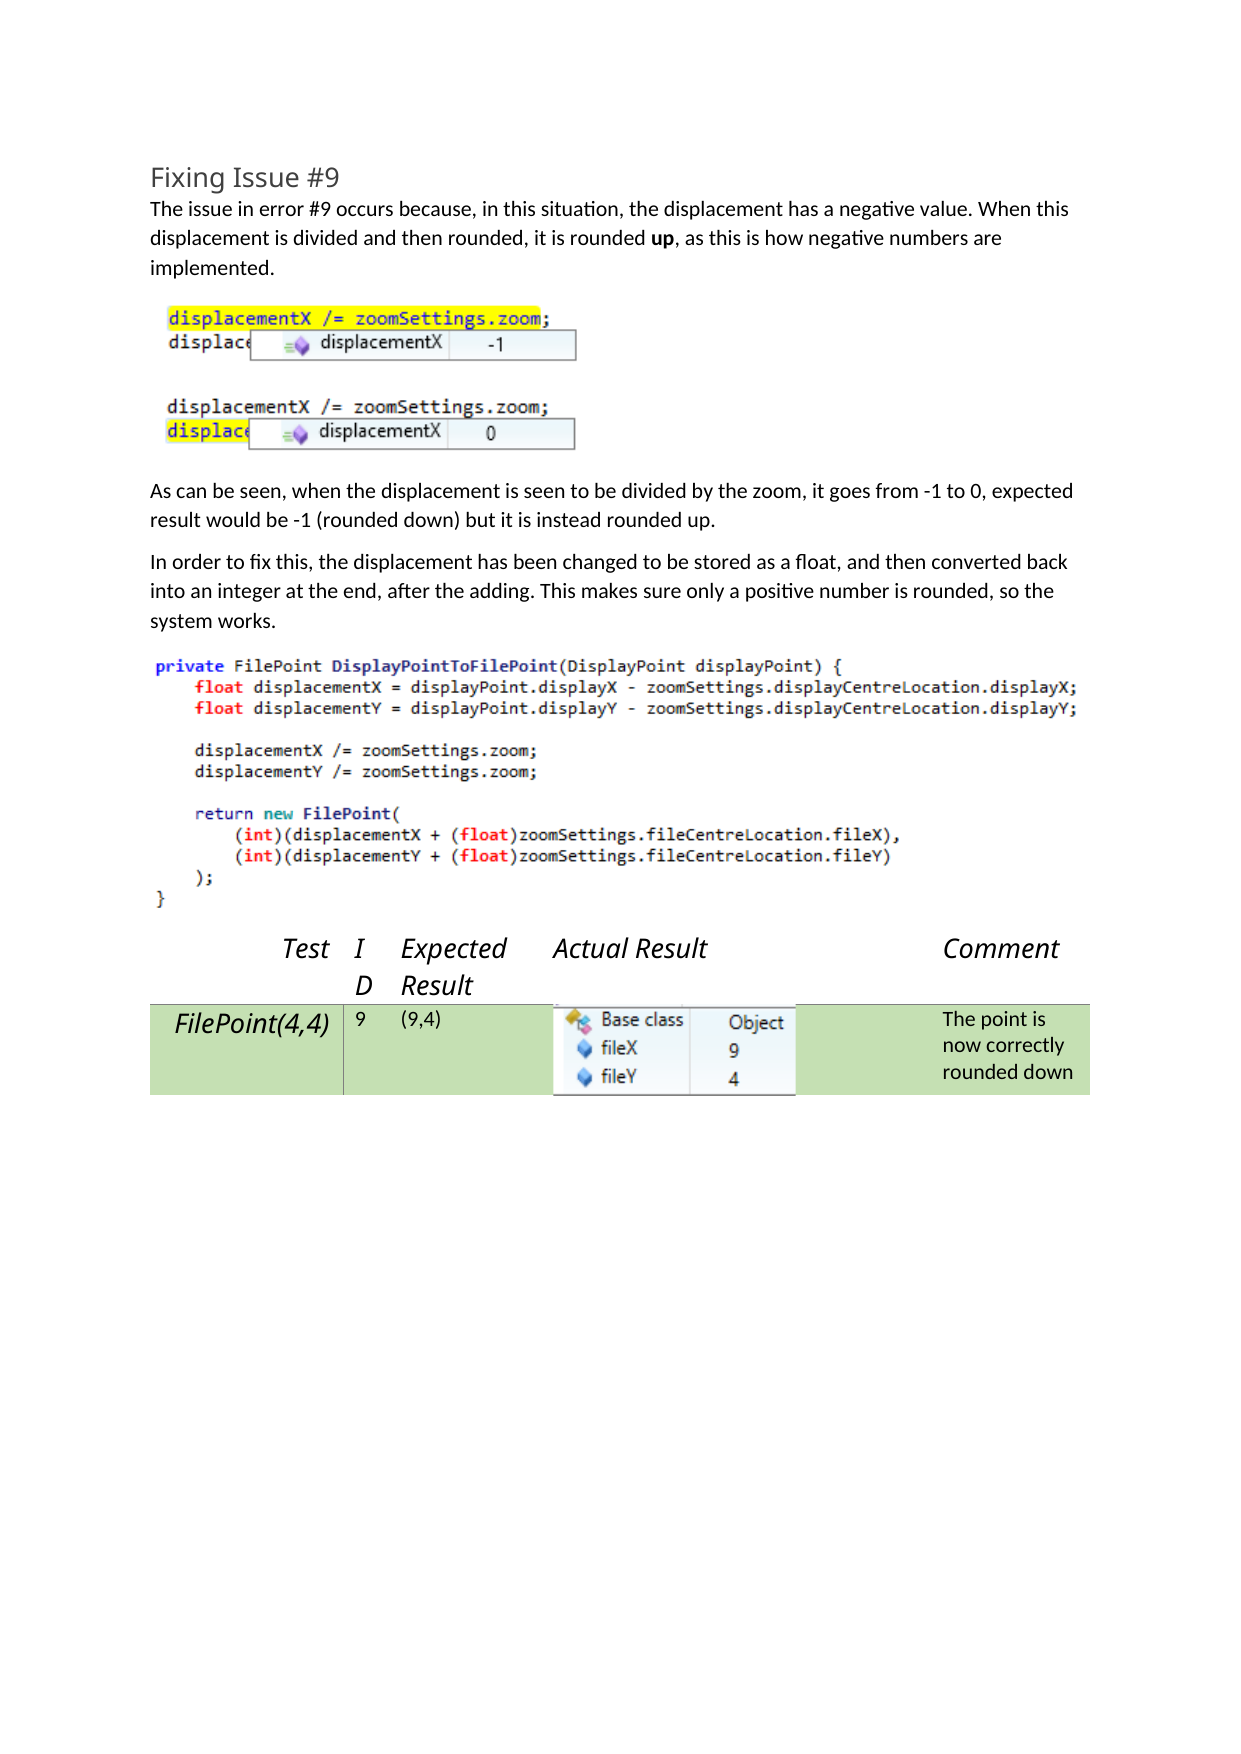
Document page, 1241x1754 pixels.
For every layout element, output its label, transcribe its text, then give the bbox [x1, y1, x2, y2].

table_cell [542, 1005, 553, 1095]
picture [150, 295, 591, 369]
table_cell (9,4) [389, 1005, 542, 1095]
picture [150, 648, 1091, 915]
table_header Expected Result [389, 930, 542, 1004]
picture [553, 1004, 796, 1096]
text In order to fix this, the displacement has been changed to be stored as a float, and then converted back into an integer at the end, after the adding. This makes sure only a positive number is rounded, so the system works. [150, 548, 1090, 633]
picture [150, 384, 585, 463]
table_cell 9 [344, 1005, 389, 1095]
subtitle Fixing Issue #9 [150, 158, 1090, 195]
table_cell [796, 1005, 931, 1095]
text The issue in error #9 occurs because, in this situation, the displacement has a negative value. When this displacement is divided and then rounded, it is rounded up, as this is how negative numbers are implemented. [150, 195, 1090, 280]
table_header Actual Result [542, 930, 931, 1004]
table_cell The point is now correctly rounded down [931, 1005, 1090, 1095]
table_header ID [343, 930, 389, 1004]
table_header Test [150, 930, 343, 1004]
table_cell FilePoint(4,4) [150, 1005, 343, 1095]
table_header Comment [931, 930, 1090, 1004]
text As can be seen, when the displacement is seen to be divided by the zoom, it goes from -1 to 0, expected result would be -1 (rounded down) but it is instead rounded up. [150, 477, 1090, 533]
